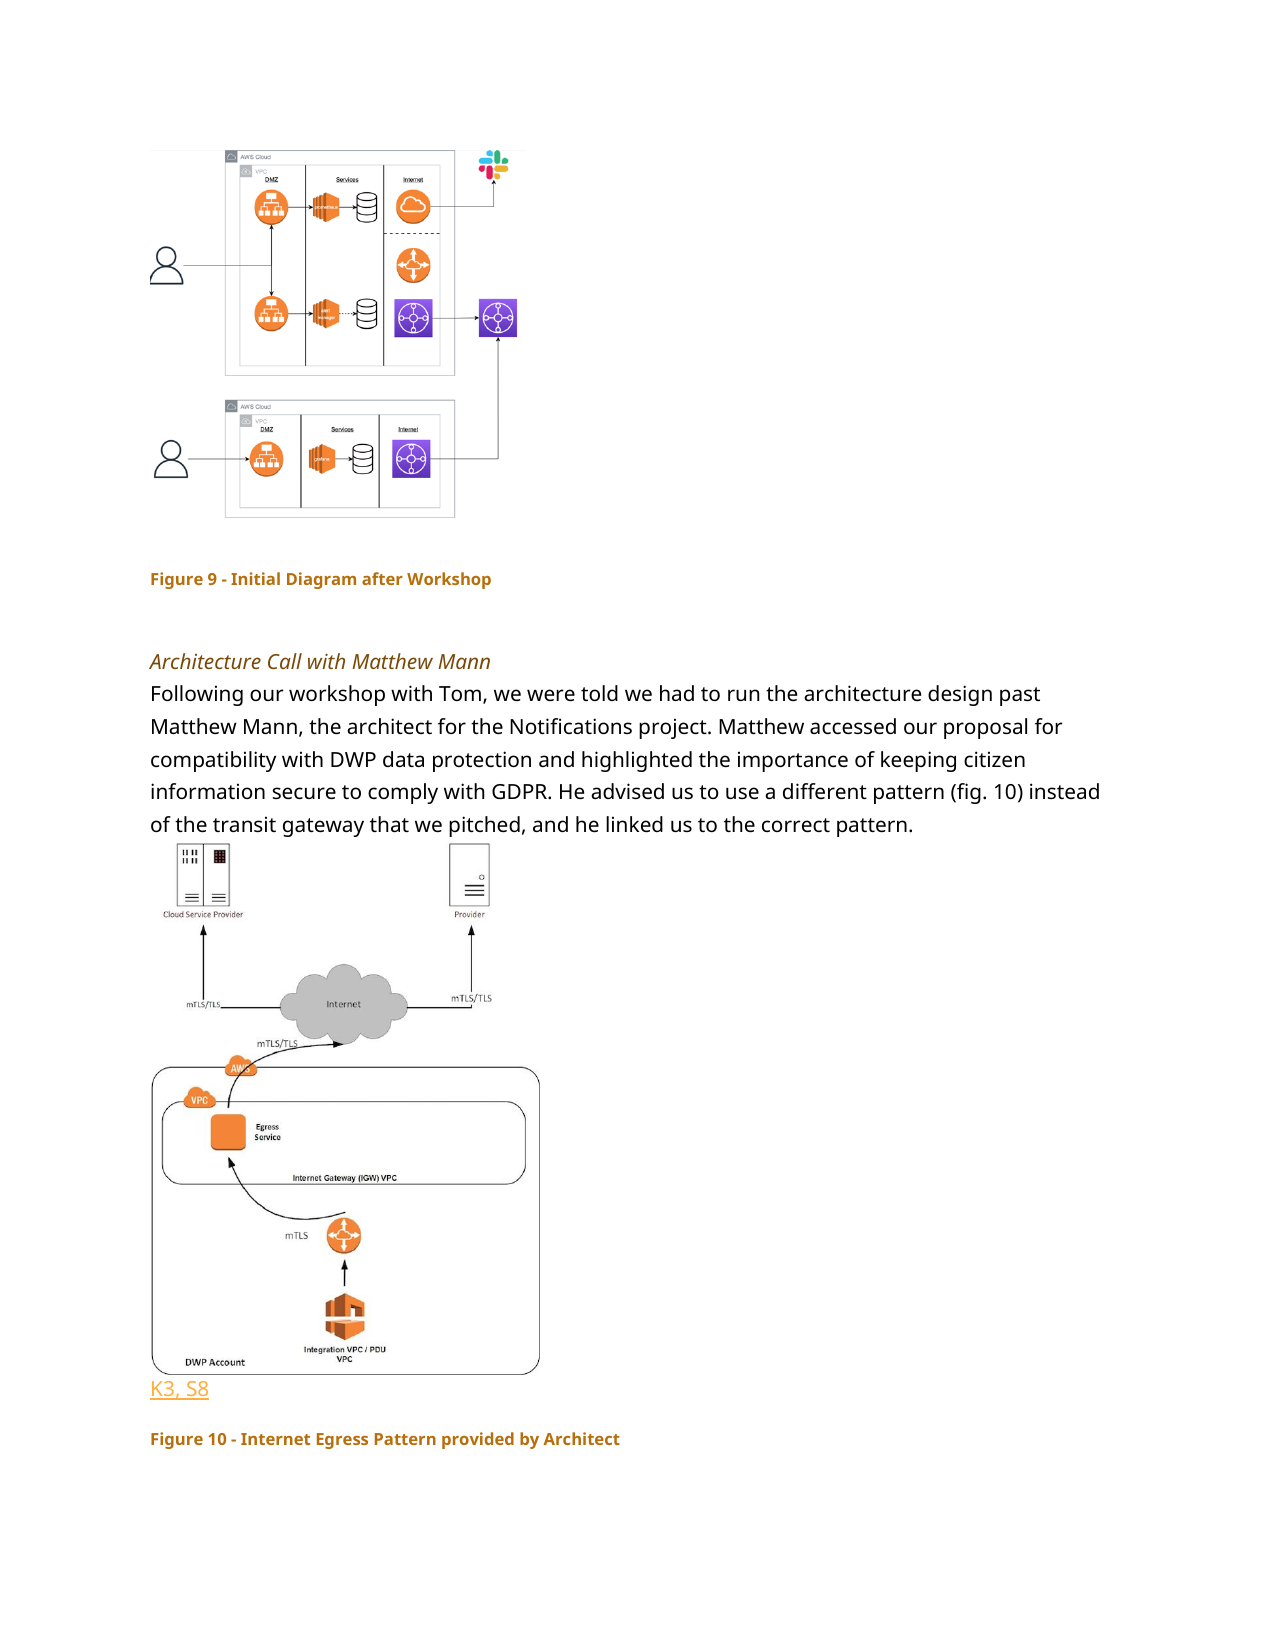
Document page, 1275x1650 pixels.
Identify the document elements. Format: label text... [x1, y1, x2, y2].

picture [150, 150, 527, 543]
picture [151, 843, 540, 1375]
